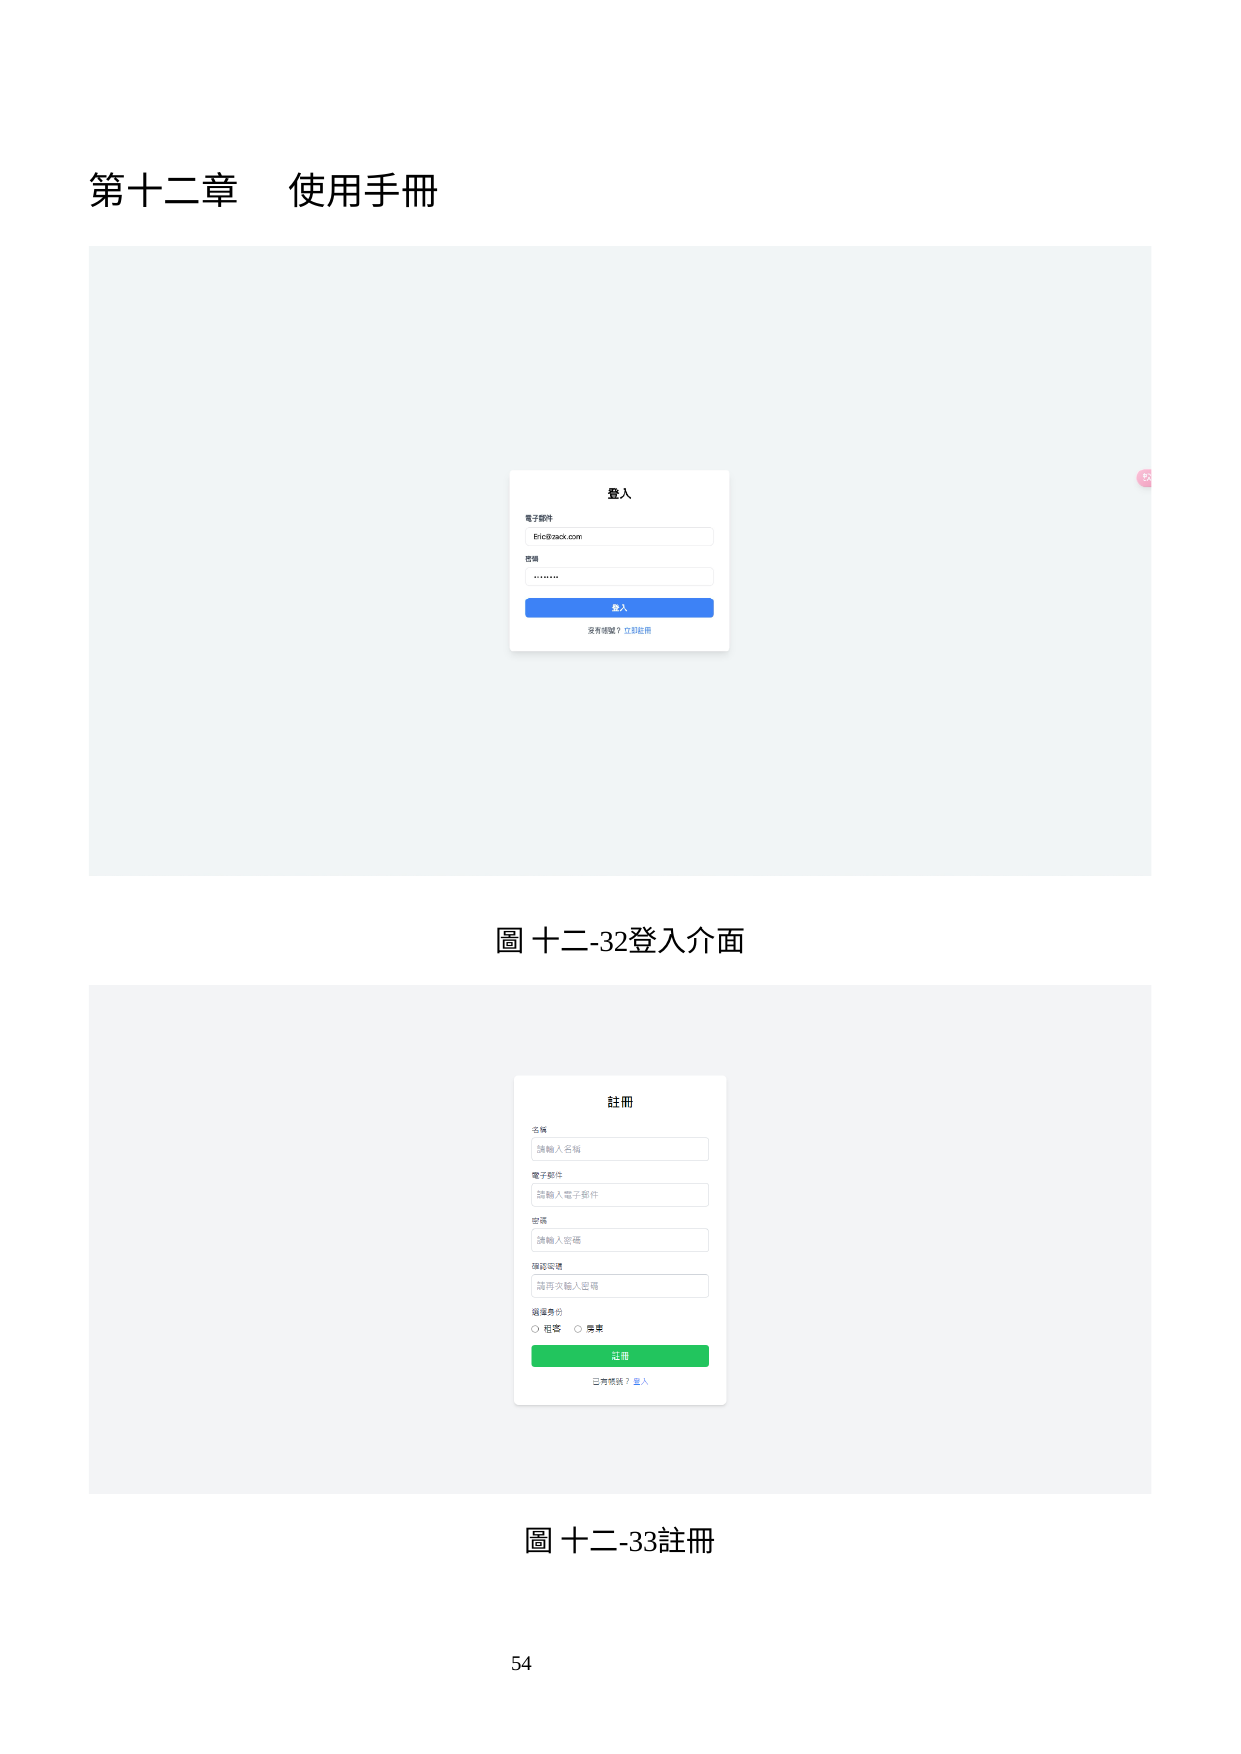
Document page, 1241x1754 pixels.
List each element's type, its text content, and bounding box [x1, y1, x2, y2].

picture [88, 246, 1152, 876]
subtitle 使用手冊 [89, 151, 1152, 226]
picture [88, 985, 1152, 1494]
